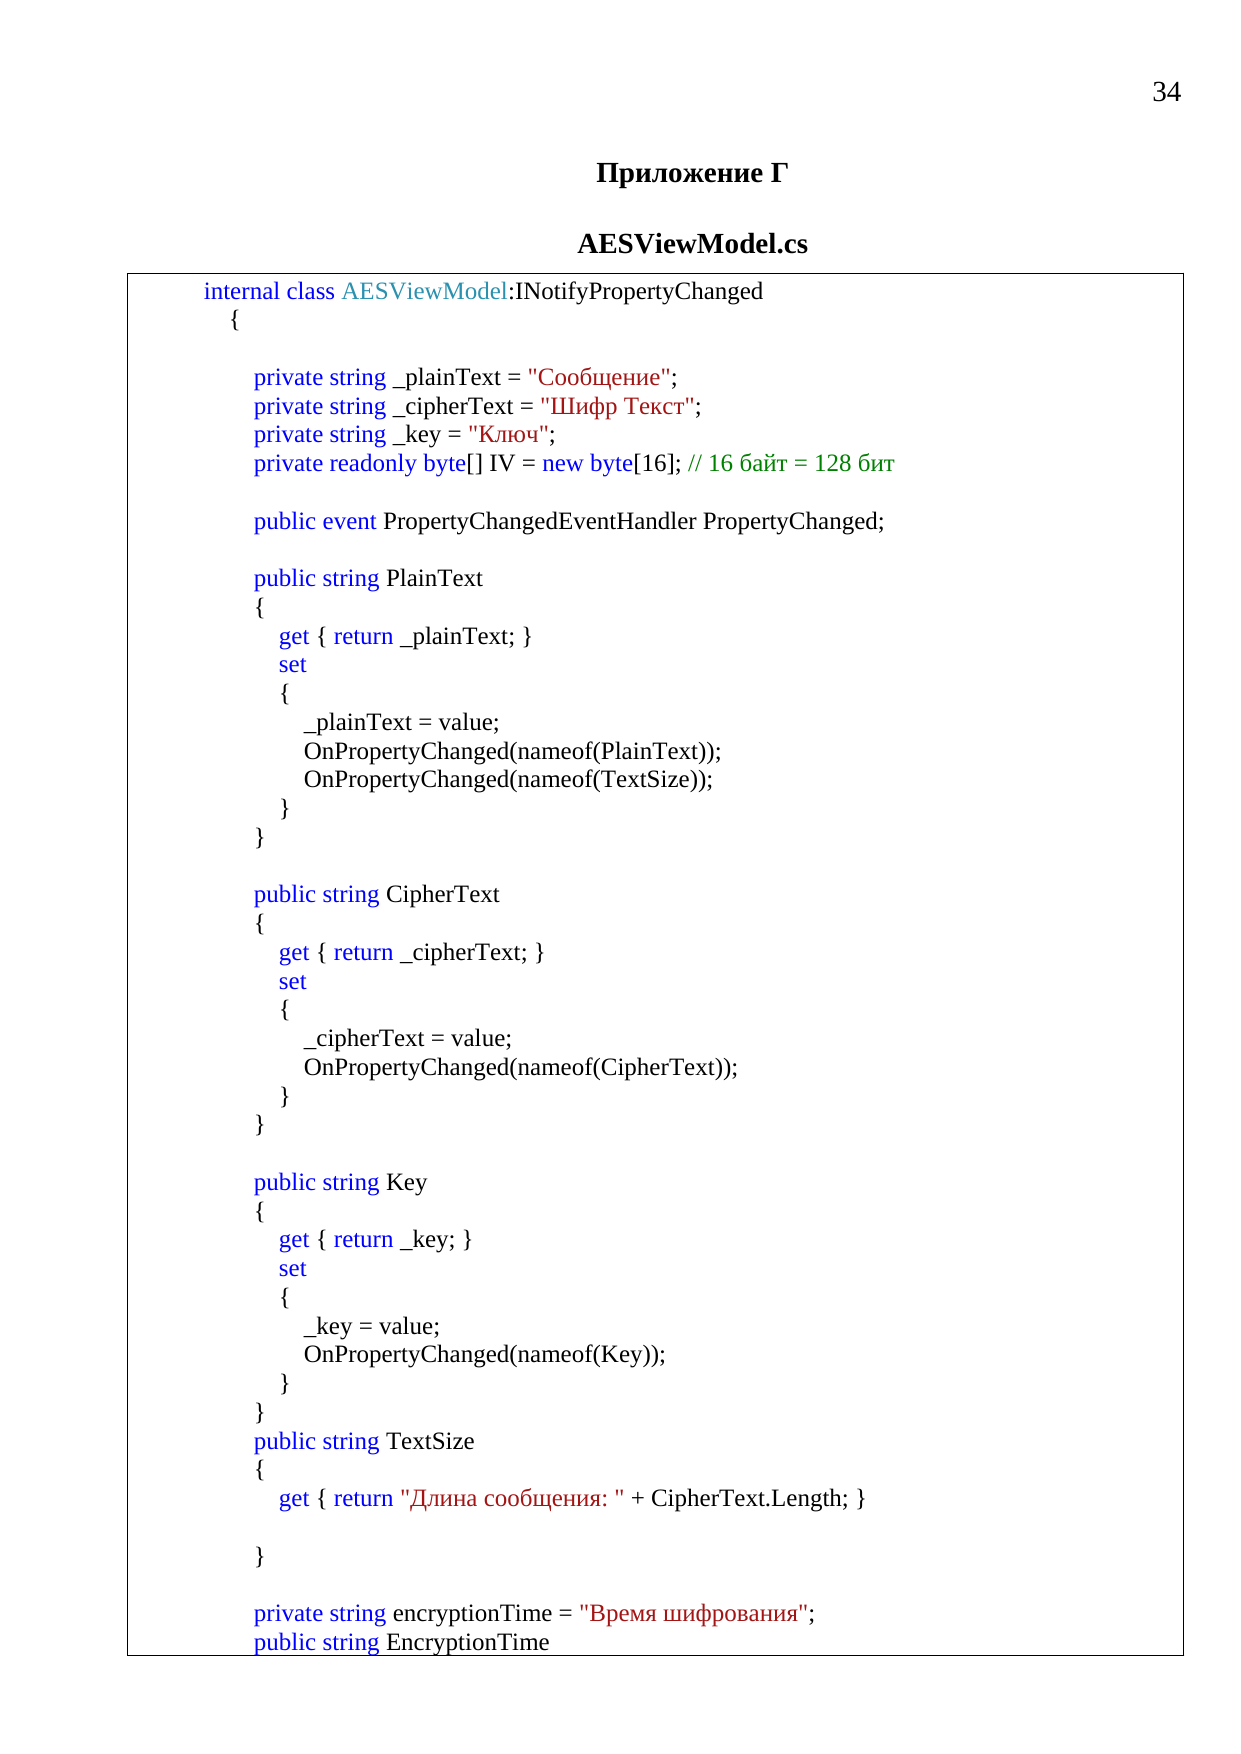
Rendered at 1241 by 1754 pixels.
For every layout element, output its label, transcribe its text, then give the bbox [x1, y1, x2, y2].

text } [130, 1081, 1181, 1109]
text AESViewModel.cs [130, 227, 1181, 260]
text private string _cipherText = "Шифр Текст"; [130, 391, 1181, 419]
text public string CipherText [130, 879, 1181, 908]
text internal class AESViewModel:INotifyPropertyChanged [128, 274, 1183, 304]
text } [130, 1397, 1181, 1426]
text { [130, 1454, 1181, 1483]
text { [130, 908, 1181, 937]
text OnPropertyChanged(nameof(PlainText)); [130, 736, 1181, 764]
text { [130, 678, 1181, 707]
text } [130, 1541, 1181, 1569]
text { [130, 1196, 1181, 1224]
text private string _plainText = "Сообщение"; [130, 362, 1181, 391]
text private string _key = "Ключ"; [130, 419, 1181, 448]
text public event PropertyChangedEventHandler PropertyChanged; [130, 506, 1181, 534]
text set [130, 1253, 1181, 1282]
text _cipherText = value; [130, 1023, 1181, 1052]
text { [130, 994, 1181, 1023]
text get { return "Длина сообщения: " + CipherText.Length; } [130, 1483, 1181, 1512]
text _plainText = value; [130, 707, 1181, 736]
text OnPropertyChanged(nameof(Key)); [130, 1339, 1181, 1368]
text public string Key [130, 1167, 1181, 1196]
text } [130, 1368, 1181, 1397]
text } [130, 793, 1181, 822]
text private readonly byte[] IV = new byte[16]; // 16 байт = 128 бит [130, 448, 1181, 477]
text public string TextSize [130, 1426, 1181, 1454]
text { [130, 592, 1181, 621]
text public string PlainText [130, 563, 1181, 592]
text get { return _plainText; } [130, 621, 1181, 649]
text get { return _cipherText; } [130, 937, 1181, 966]
text _key = value; [130, 1311, 1181, 1339]
text public string EncryptionTime [130, 1627, 1181, 1655]
text OnPropertyChanged(nameof(TextSize)); [130, 764, 1181, 793]
text set [130, 649, 1181, 678]
text set [130, 966, 1181, 994]
text private string encryptionTime = "Время шифрования"; [130, 1598, 1181, 1627]
text } [130, 1109, 1181, 1138]
text { [130, 1282, 1181, 1311]
text get { return _key; } [130, 1224, 1181, 1253]
text OnPropertyChanged(nameof(CipherText)); [130, 1052, 1181, 1081]
subtitle Приложение Г [204, 156, 1181, 189]
text { [130, 304, 1181, 333]
text } [130, 822, 1181, 851]
